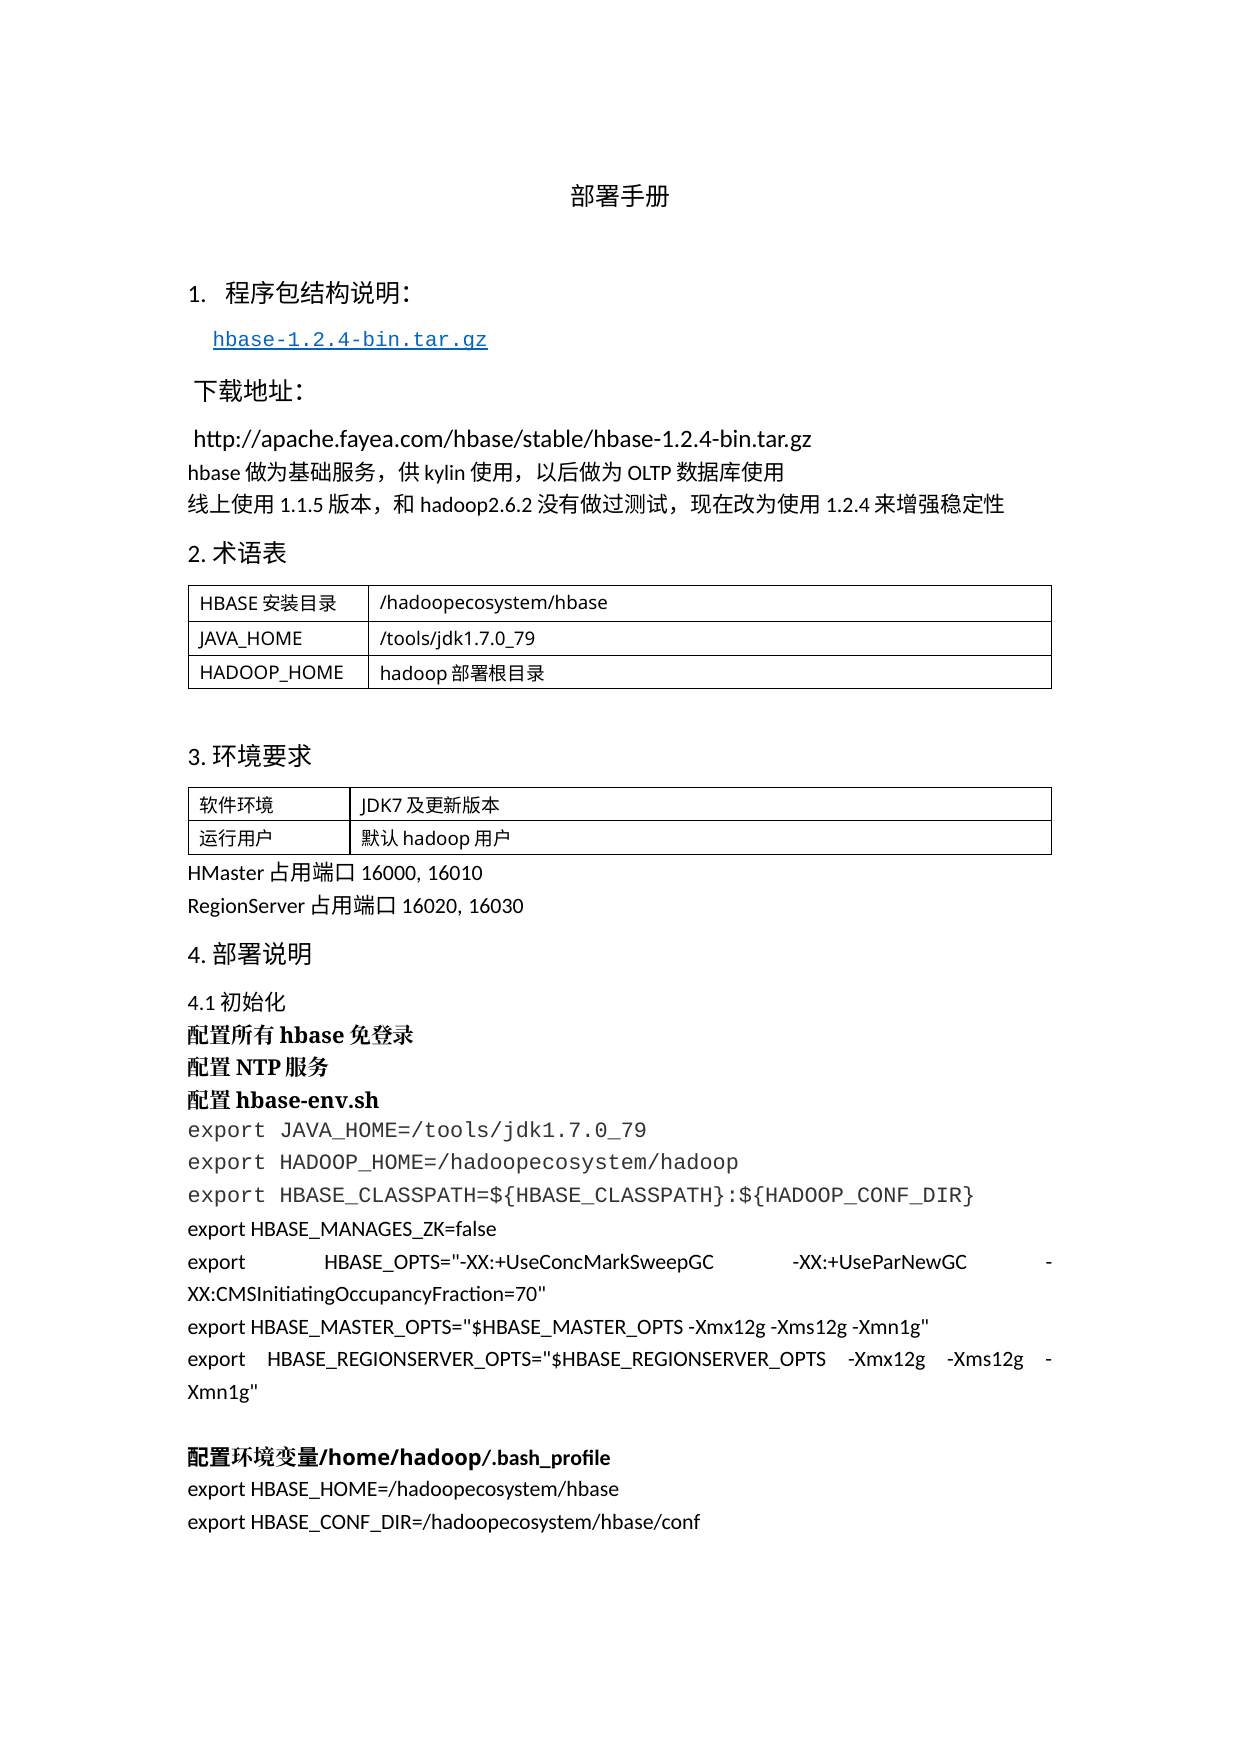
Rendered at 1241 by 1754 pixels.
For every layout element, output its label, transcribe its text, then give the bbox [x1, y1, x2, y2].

text 配置环境变量/home/hadoop/.bash_profile [187, 1440, 1053, 1472]
text export HBASE_OPTS="-XX:+UseConcMarkSweepGC -XX:+UseParNewGC -XX:CMSInitiatingOccupancyFraction=70" [187, 1245, 1053, 1310]
text 下载地址： [187, 357, 1053, 422]
text export HBASE_REGIONSERVER_OPTS="$HBASE_REGIONSERVER_OPTS -Xmx12g -Xms12g -Xmn1g" [187, 1342, 1053, 1407]
text 部署手册 [187, 162, 1053, 227]
text export HBASE_MANAGES_ZK=false [187, 1212, 1053, 1245]
text 4.1 初始化 [187, 985, 1053, 1017]
text 配置NTP服务 [187, 1050, 1053, 1082]
table_header /hadoopecosystem/hbase [369, 586, 1051, 621]
text hbase做为基础服务，供kylin使用，以后做为OLTP数据库使用 [187, 454, 1053, 487]
text export HADOOP_HOME=/hadoopecosystem/hadoop [187, 1147, 1053, 1180]
table_cell 运行用户 [189, 821, 349, 854]
text RegionServer占用端口16020, 16030 [187, 887, 1053, 920]
text 配置所有hbase免登录 [187, 1017, 1053, 1050]
list 程序包结构说明： [187, 259, 1053, 324]
table_cell hadoop部署根目录 [369, 656, 1051, 688]
text HMaster占用端口16000, 16010 [187, 855, 1053, 887]
table_header JDK7及更新版本 [351, 788, 1051, 820]
table_header HBASE安装目录 [189, 586, 368, 621]
text export HBASE_MASTER_OPTS="$HBASE_MASTER_OPTS -Xmx12g -Xms12g -Xmn1g" [187, 1310, 1053, 1342]
text 3. 环境要求 [187, 722, 1053, 787]
table_cell /tools/jdk1.7.0_79 [369, 622, 1051, 655]
table_header 软件环境 [189, 788, 349, 820]
text http://apache.fayea.com/hbase/stable/hbase-1.2.4-bin.tar.gz [187, 422, 1053, 454]
text export HBASE_HOME=/hadoopecosystem/hbase [187, 1472, 1053, 1505]
text export HBASE_CONF_DIR=/hadoopecosystem/hbase/conf [187, 1505, 1053, 1537]
text export JAVA_HOME=/tools/jdk1.7.0_79 [187, 1115, 1053, 1147]
text 4. 部署说明 [187, 920, 1053, 985]
text hbase-1.2.4-bin.tar.gz [187, 324, 1053, 357]
text 配置hbase-env.sh [187, 1082, 1053, 1115]
text 2. 术语表 [187, 519, 1053, 584]
table_cell HADOOP_HOME [189, 656, 368, 688]
text export HBASE_CLASSPATH=${HBASE_CLASSPATH}:${HADOOP_CONF_DIR} [187, 1180, 1053, 1212]
table_cell 默认hadoop用户 [351, 821, 1051, 854]
text 线上使用1.1.5版本，和hadoop2.6.2没有做过测试，现在改为使用1.2.4来增强稳定性 [187, 487, 1053, 519]
table_cell JAVA_HOME [189, 622, 368, 655]
